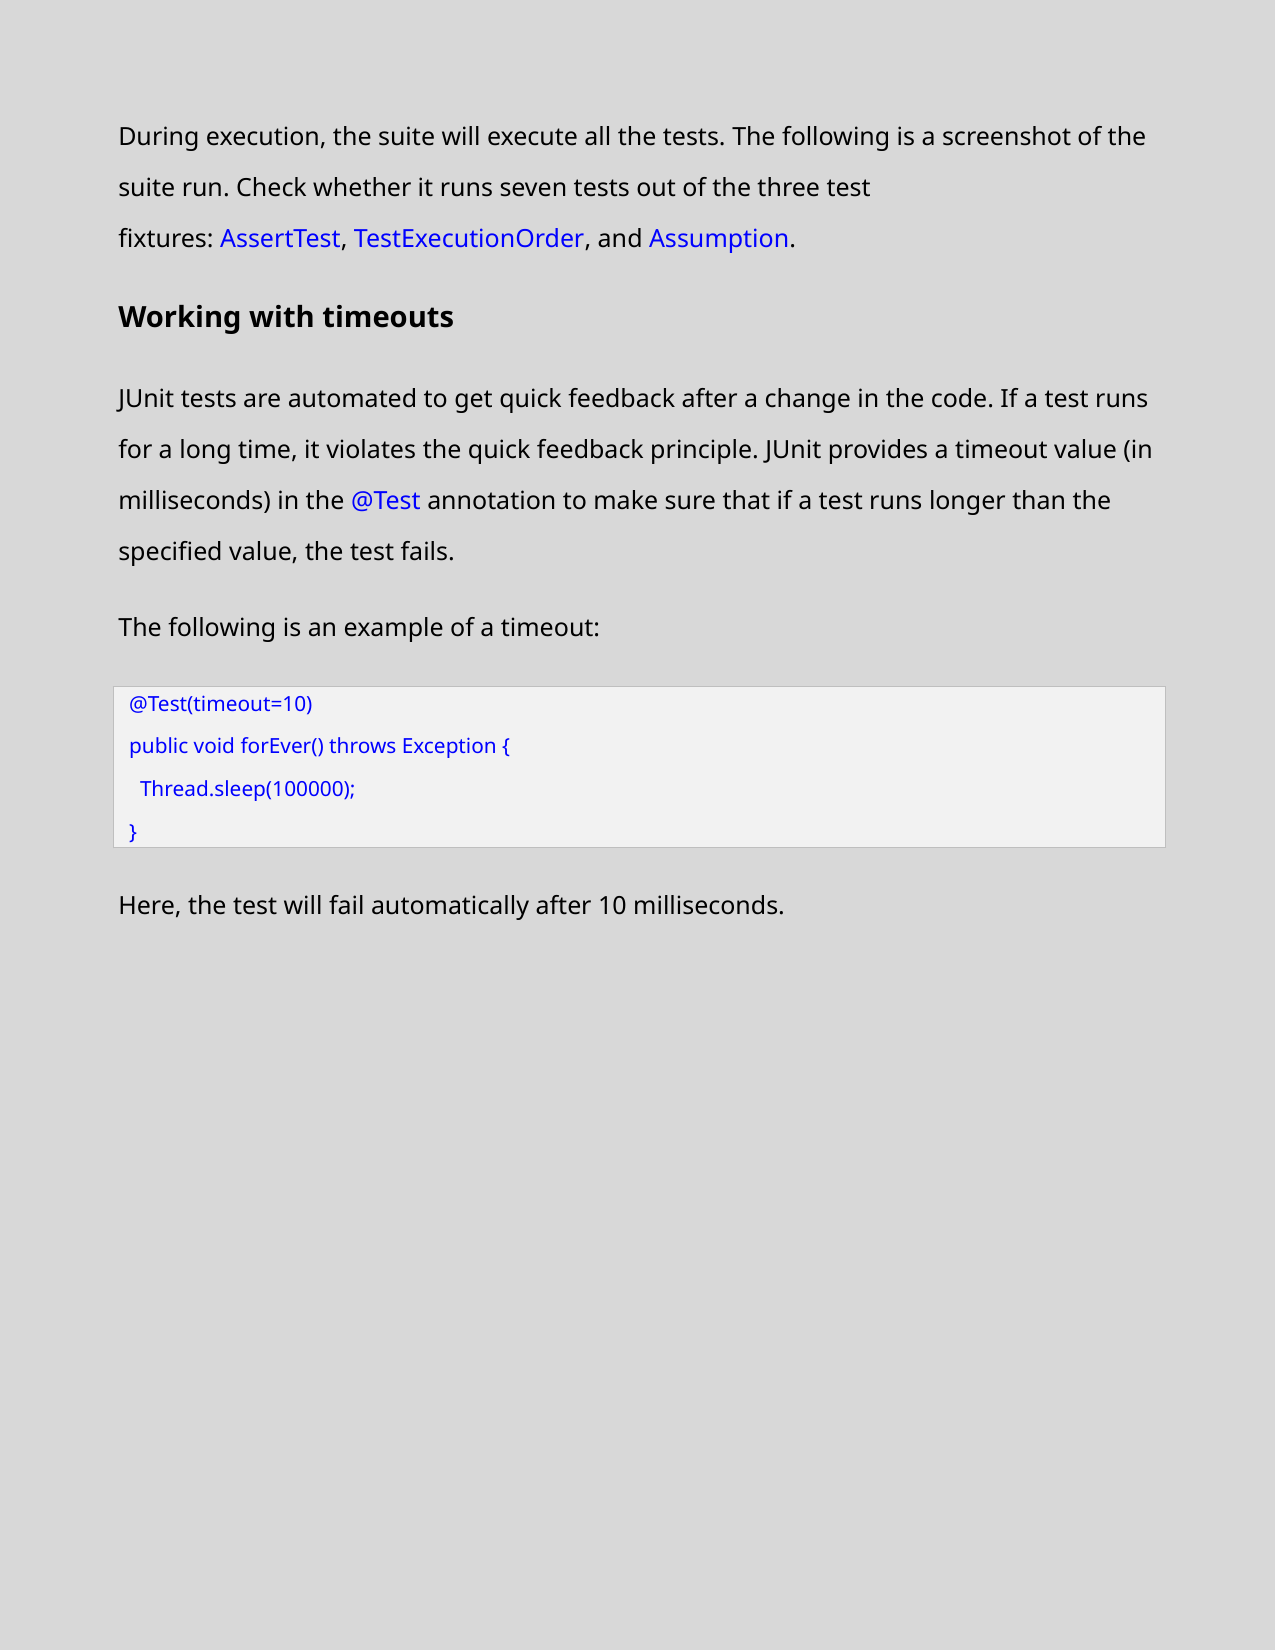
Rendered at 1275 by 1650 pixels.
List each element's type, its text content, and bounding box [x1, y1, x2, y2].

subtitle Working with timeouts [118, 296, 1157, 336]
text Here, the test will fail automatically after 10 milliseconds. [118, 888, 1157, 922]
text During execution, the suite will execute all the tests. The following is a screenshot of the suite run. Check whether it runs seven tests out of the three test fixtures: AssertTest, TestExecutionOrder, and Assumption. [118, 118, 1157, 254]
text @Test(timeout=10) [114, 687, 1165, 717]
text } [114, 814, 1165, 847]
text JUnit tests are automated to get quick feedback after a change in the code. If a test runs for a long time, it violates the quick feedback principle. JUnit provides a timeout value (in milliseconds) in the @Test annotation to make sure that if a test runs longer than the specified value, the test fails. [118, 381, 1157, 568]
text The following is an example of a timeout: [118, 610, 1157, 644]
text public void forEver() throws Exception { [114, 728, 1165, 760]
text Thread.sleep(100000); [114, 771, 1165, 803]
